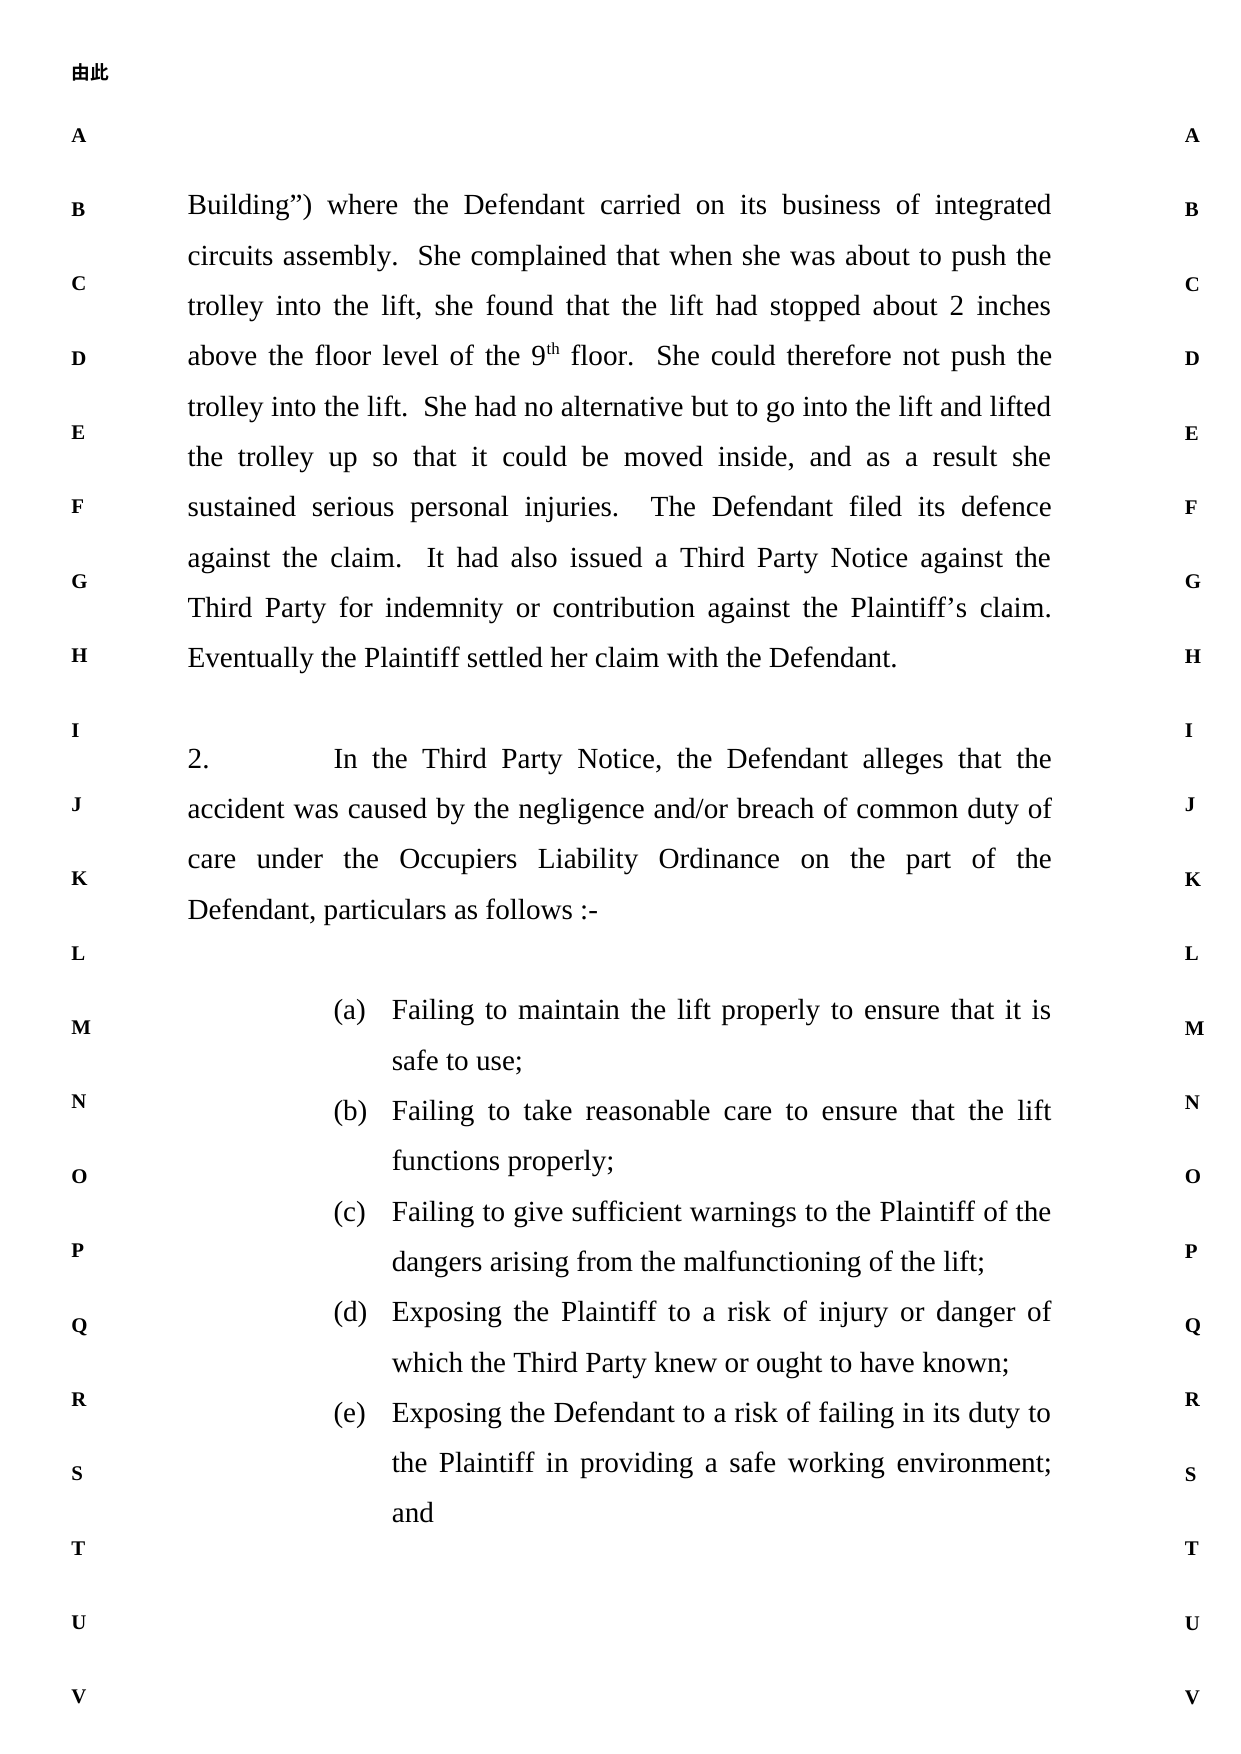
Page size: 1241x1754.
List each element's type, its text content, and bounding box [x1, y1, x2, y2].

list Exposing the Defendant to a risk of failing in its duty to the Plaintiff in providing a safe working environment; and [333, 1395, 1053, 1529]
list Exposing the Plaintiff to a risk of injury or danger of which the Third Party knew or ought to have known; [333, 1294, 1053, 1378]
list Failing to take reasonable care to ensure that the lift functions properly; [333, 1093, 1053, 1177]
list Failing to give sufficient warnings to the Plaintiff of the dangers arising from the malfunctioning of the lift; [333, 1194, 1053, 1278]
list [187, 187, 1053, 674]
list Failing to maintain the lift properly to ensure that it is safe to use; [333, 992, 1053, 1076]
list In the Third Party Notice, the Defendant alleges that the accident was caused by the negligence and/or breach of common duty of care under the Occupiers Liability Ordinance on the part of the Defendant, particulars as follows :- [187, 741, 1053, 925]
